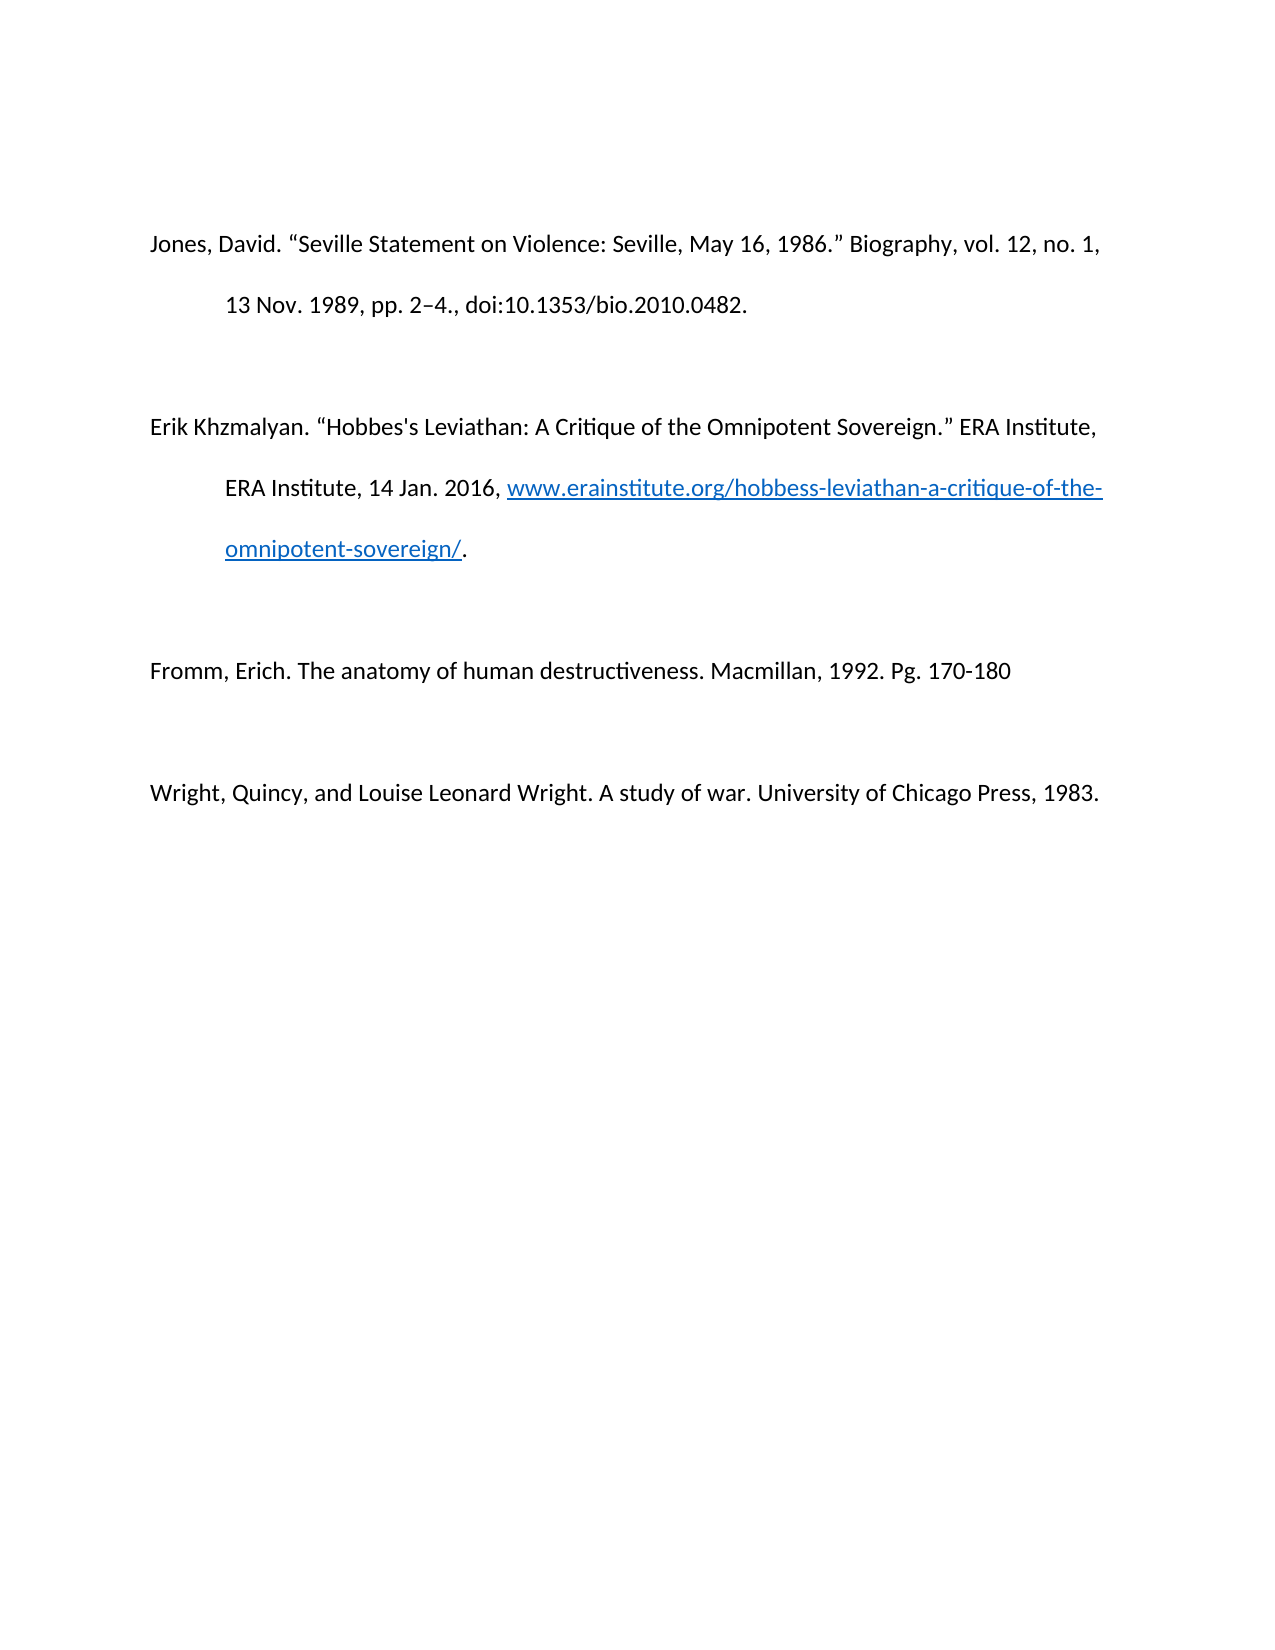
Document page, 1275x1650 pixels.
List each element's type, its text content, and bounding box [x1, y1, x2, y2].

text Jones, David. “Seville Statement on Violence: Seville, May 16, 1986.” Biography, vol. 12, no. 1, 13 Nov. 1989, pp. 2–4., doi:10.1353/bio.2010.0482. [150, 228, 1125, 319]
text Fromm, Erich. The anatomy of human destructiveness. Macmillan, 1992. Pg. 170-180 [150, 655, 1125, 686]
text Erik Khzmalyan. “Hobbes's Leviathan: A Critique of the Omnipotent Sovereign.” ERA Institute, ERA Institute, 14 Jan. 2016, www.erainstitute.org/hobbess-leviathan-a-critique-of-the-omnipotent-sovereign/. [150, 411, 1125, 563]
text Wright, Quincy, and Louise Leonard Wright. A study of war. University of Chicago Press, 1983. [150, 777, 1125, 808]
